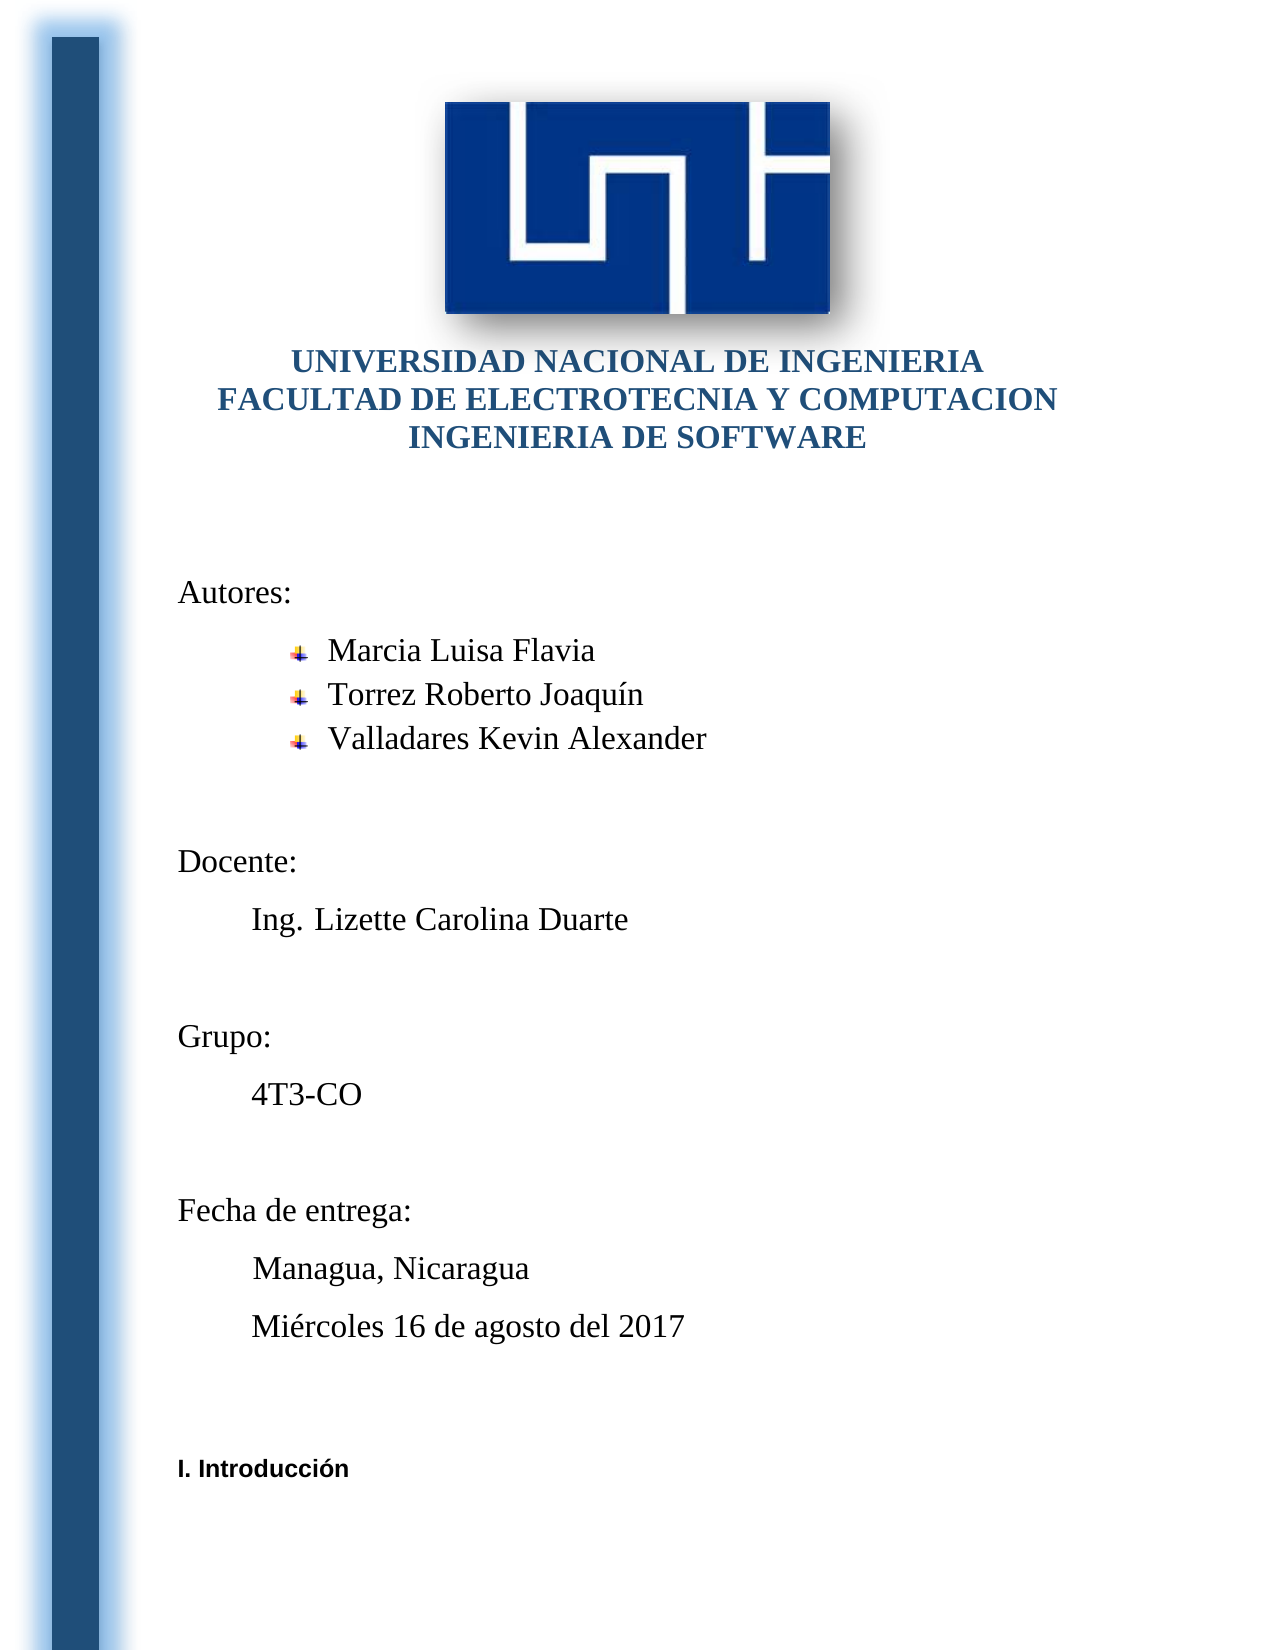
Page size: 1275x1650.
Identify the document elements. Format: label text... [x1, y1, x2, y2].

text FACULTAD DE ELECTROTECNIA Y COMPUTACION [177, 379, 1098, 418]
picture [290, 733, 308, 750]
text Fecha de entrega: [177, 1190, 1098, 1228]
text Autores: [177, 572, 1098, 611]
text Miércoles 16 de agosto del 2017 [177, 1306, 1098, 1344]
text Grupo: [177, 1016, 1098, 1054]
text I. Introducción [177, 1453, 1098, 1482]
text Ing. Lizette Carolina Duarte [177, 899, 1098, 938]
list Torrez Roberto Joaquín [290, 674, 1098, 713]
list Marcia Luisa Flavia [290, 630, 1098, 668]
list Valladares Kevin Alexander [290, 718, 1098, 757]
text 4T3-CO [177, 1074, 1098, 1112]
picture [445, 102, 830, 314]
text UNIVERSIDAD NACIONAL DE INGENIERIA [177, 341, 1098, 379]
text Docente: [177, 841, 1098, 879]
picture [290, 688, 308, 706]
text Managua, Nicaragua [177, 1248, 1098, 1286]
text INGENIERIA DE SOFTWARE [177, 418, 1098, 456]
picture [290, 644, 308, 662]
